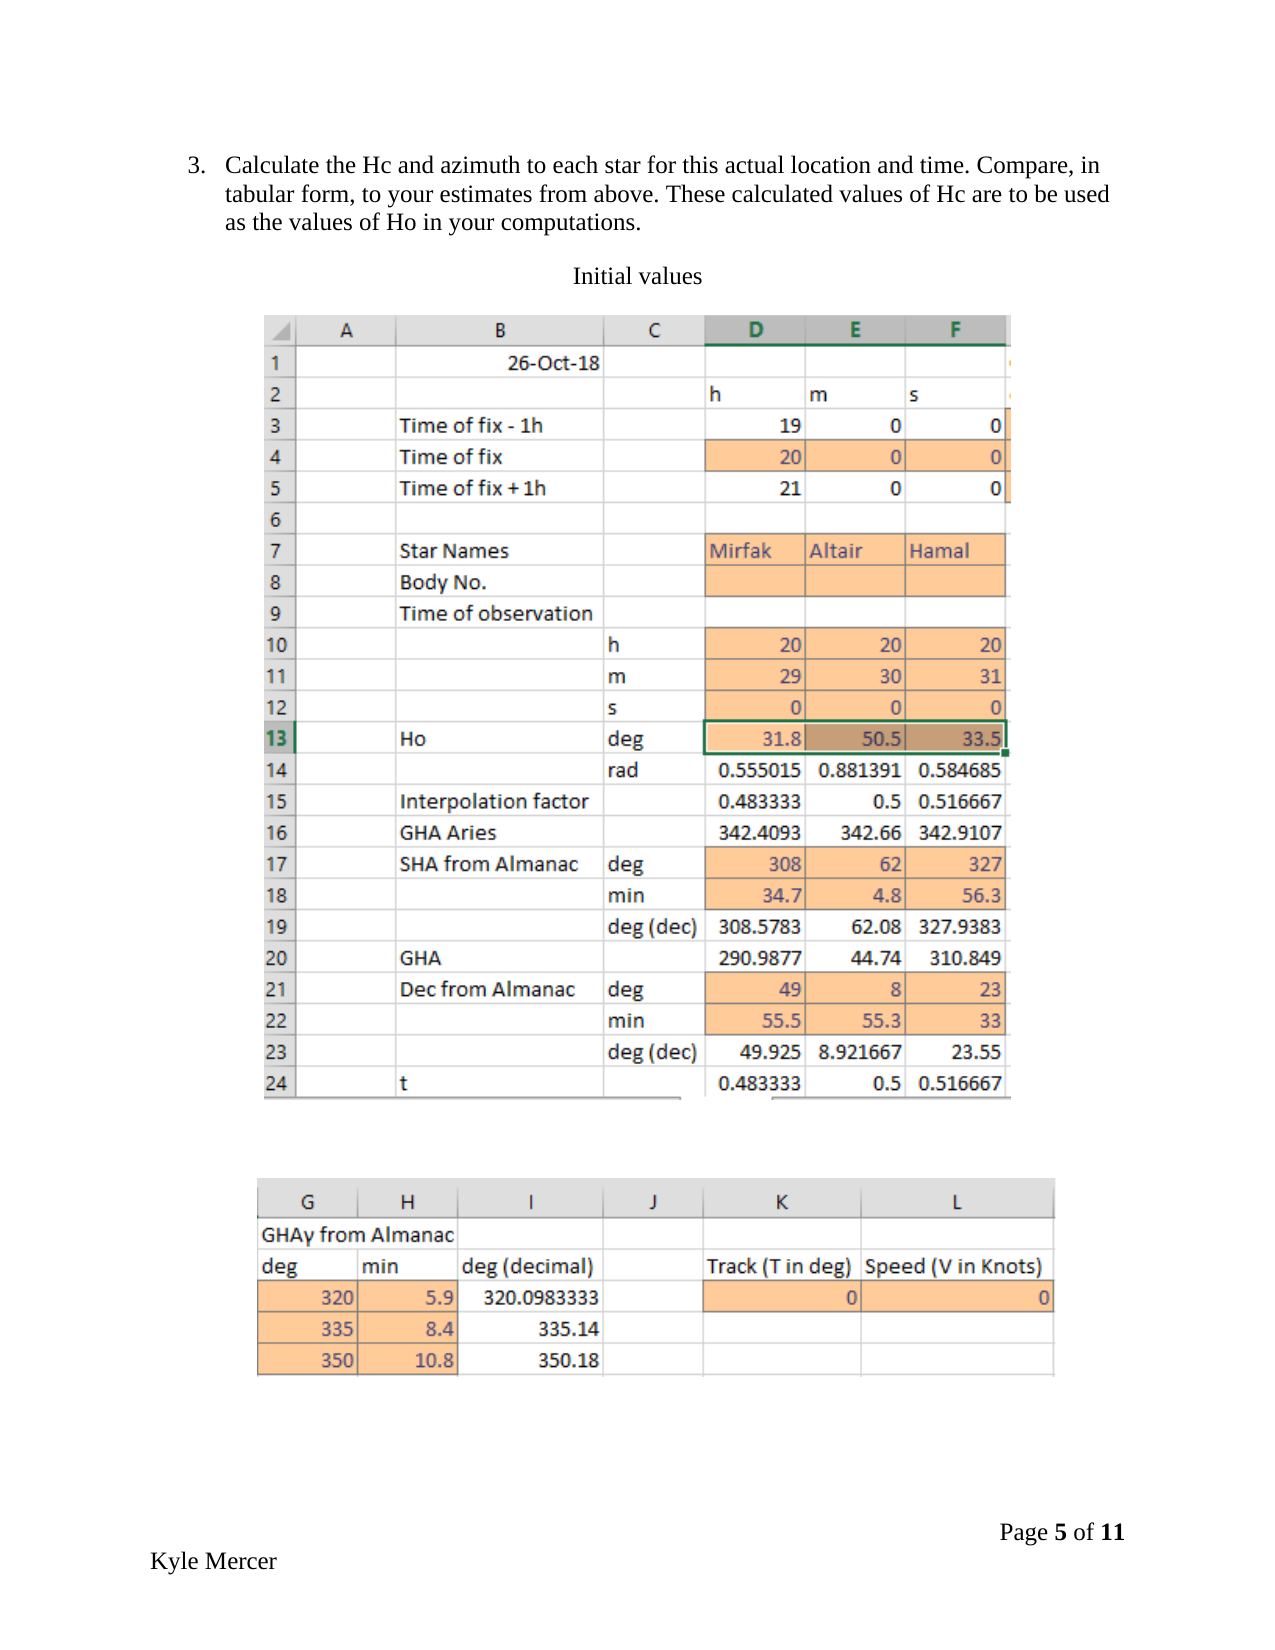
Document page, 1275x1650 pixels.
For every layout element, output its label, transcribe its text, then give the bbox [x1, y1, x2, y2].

text Initial values [150, 261, 1125, 290]
picture [257, 1178, 1056, 1377]
picture [264, 315, 1011, 1100]
list Calculate the Hc and azimuth to each star for this actual location and time. Compare, in tabular form, to your estimates from above. These calculated values of Hc are to be used as the values of Ho in your computations. [187, 150, 1125, 236]
